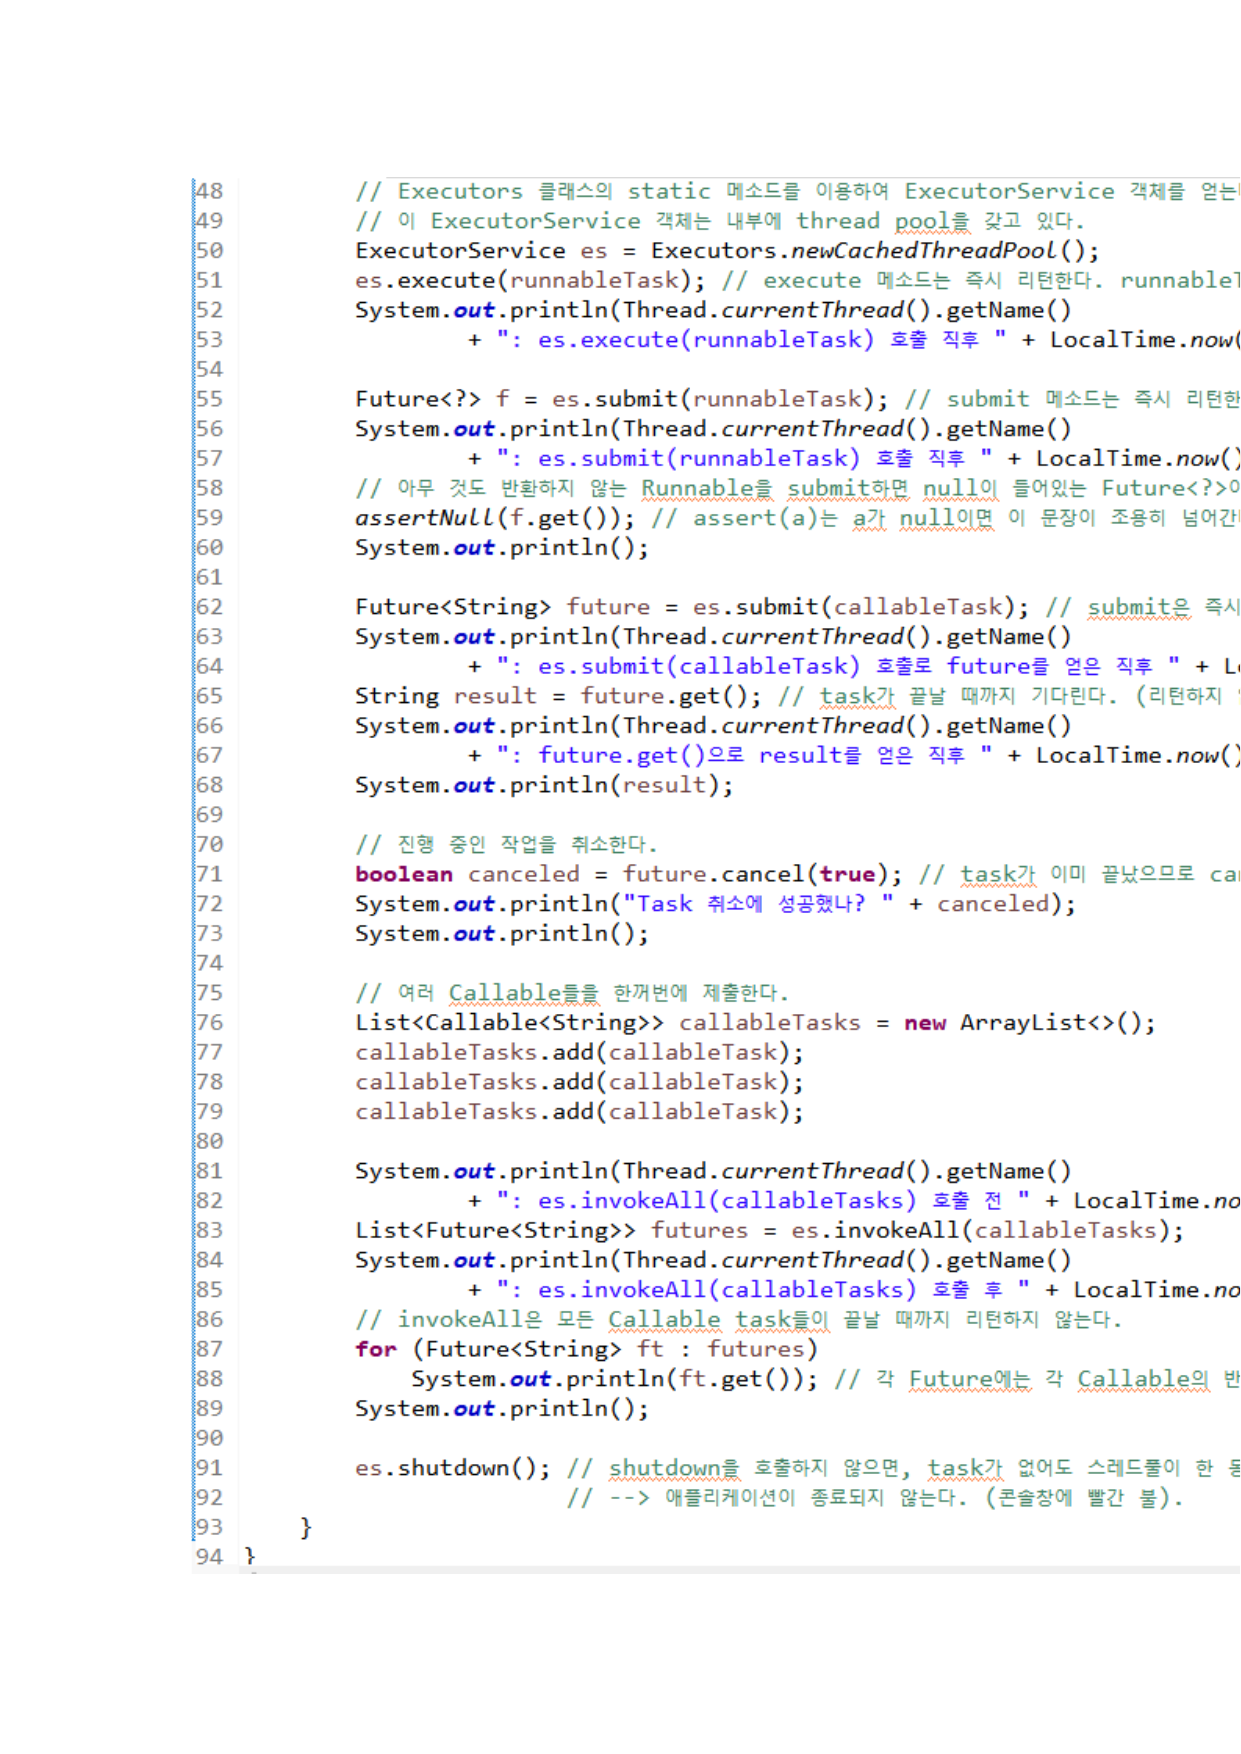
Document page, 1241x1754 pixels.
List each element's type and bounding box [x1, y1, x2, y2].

picture [191, 177, 1241, 1574]
